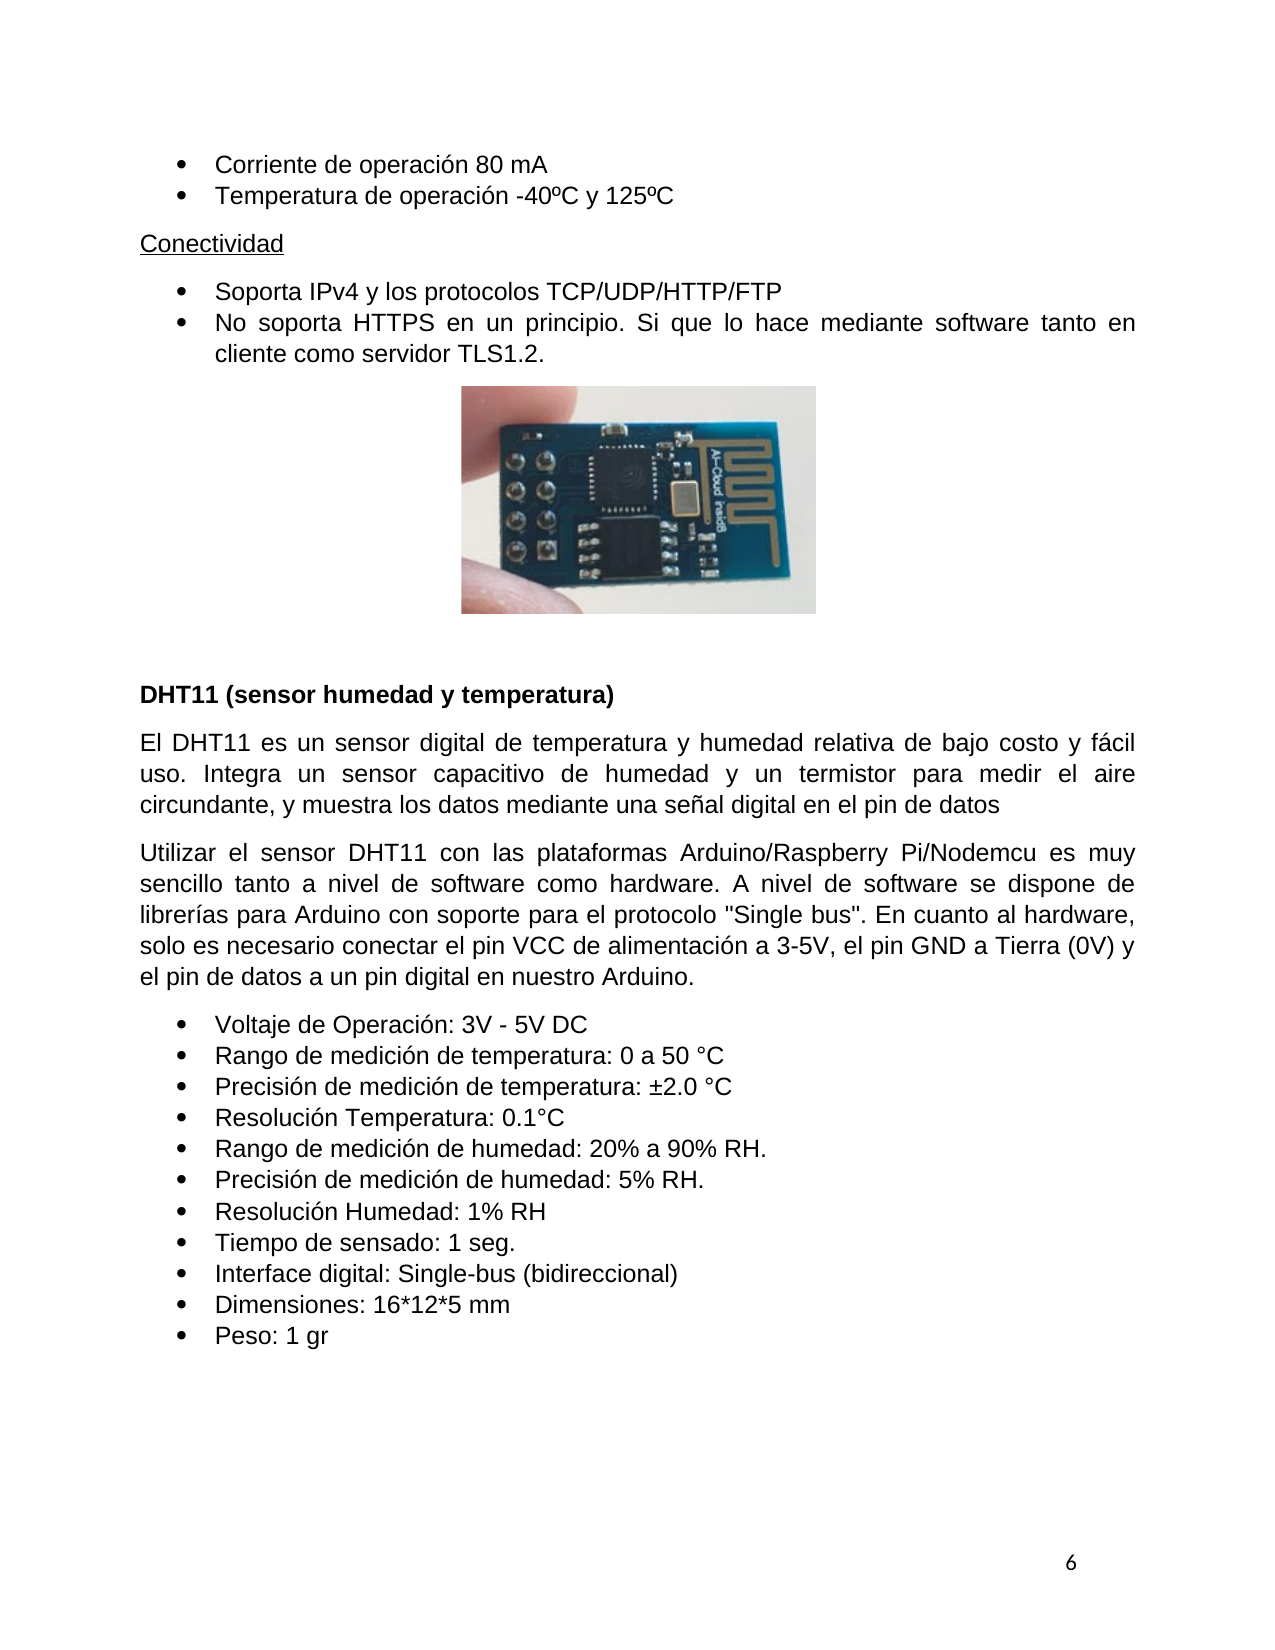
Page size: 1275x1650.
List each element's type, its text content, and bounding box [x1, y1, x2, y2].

list Tiempo de sensado: 1 seg. [177, 1228, 1137, 1257]
list Voltaje de Operación: 3V - 5V DC [177, 1010, 1137, 1038]
list Interface digital: Single-bus (bidireccional) [177, 1259, 1137, 1288]
list Rango de medición de temperatura: 0 a 50 °C [177, 1041, 1137, 1070]
list Resolución Humedad: 1% RH [177, 1197, 1137, 1225]
list Resolución Temperatura: 0.1°C [177, 1103, 1137, 1132]
list Rango de medición de humedad: 20% a 90% RH. [177, 1134, 1137, 1163]
list Precisión de medición de temperatura: ±2.0 °C [177, 1072, 1137, 1101]
picture [461, 386, 816, 614]
list Precisión de medición de humedad: 5% RH. [177, 1165, 1137, 1194]
list Dimensiones: 16*12*5 mm [177, 1290, 1137, 1319]
list Peso: 1 gr [177, 1321, 1137, 1350]
